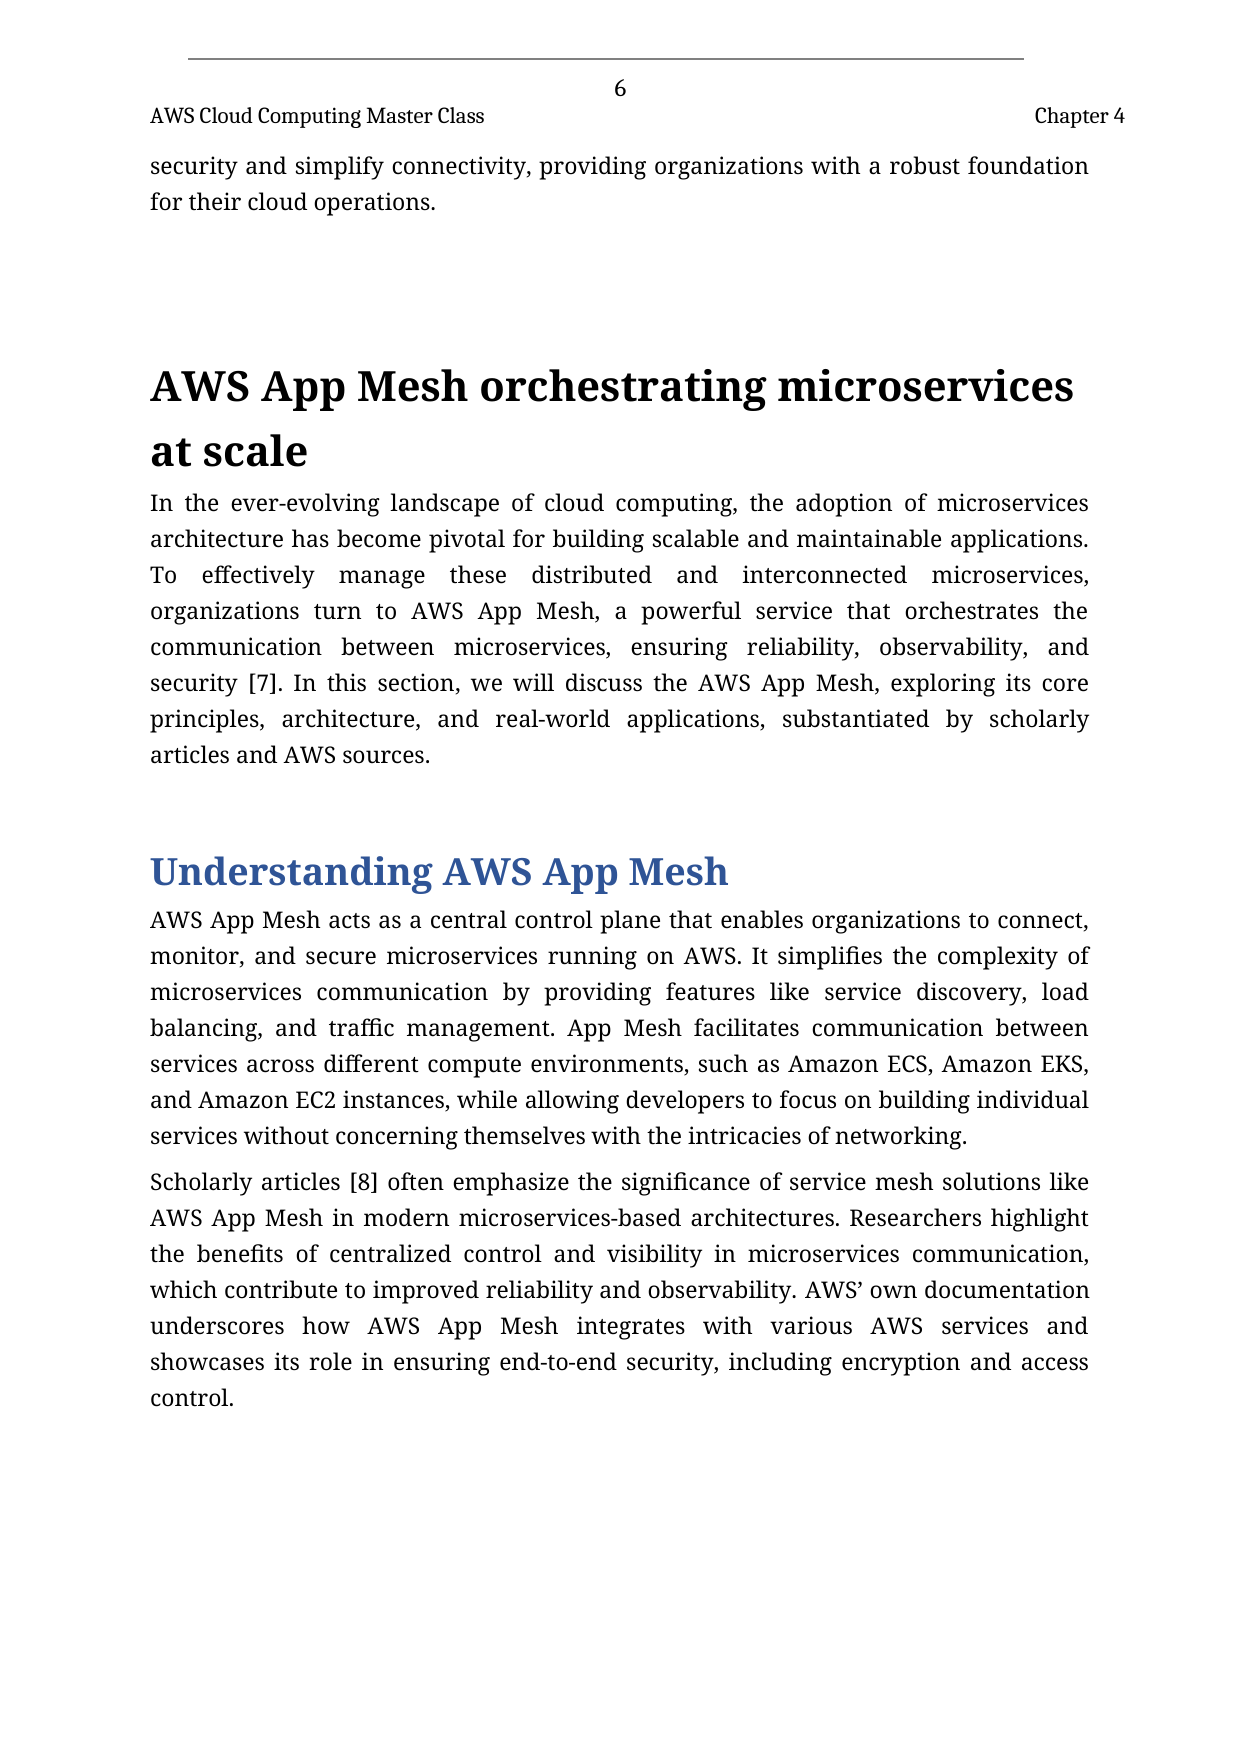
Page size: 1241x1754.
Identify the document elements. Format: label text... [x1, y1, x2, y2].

text In the ever-evolving landscape of cloud computing, the adoption of microservices architecture has become pivotal for building scalable and maintainable applications. To effectively manage these distributed and interconnected microservices, organizations turn to AWS App Mesh, a powerful service that orchestrates the communication between microservices, ensuring reliability, observability, and security. In this section, we will discuss the AWS App Mesh, exploring its core principles, architecture, and real-world applications, substantiated by scholarly articles and AWS sources. [150, 487, 1090, 770]
text AWS App Mesh acts as a central control plane that enables organizations to connect, monitor, and secure microservices running on AWS. It simplifies the complexity of microservices communication by providing features like service discovery, load balancing, and traffic management. App Mesh facilitates communication between services across different compute environments, such as Amazon ECS, Amazon EKS, and Amazon EC2 instances, while allowing developers to focus on building individual services without concerning themselves with the intricacies of networking. [150, 904, 1090, 1151]
subtitle Understanding AWS App Mesh [150, 846, 1090, 897]
subtitle AWS App Mesh orchestrating microservices at scale [150, 357, 1090, 479]
text Scholarly articles often emphasize the significance of service mesh solutions like AWS App Mesh in modern microservices-based architectures. Researchers highlight the benefits of centralized control and visibility in microservices communication, which contribute to improved reliability and observability. AWS’ own documentation underscores how AWS App Mesh integrates with various AWS services and showcases its role in ensuring end-to-end security, including encryption and access control. [150, 1166, 1090, 1413]
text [150, 150, 1090, 217]
